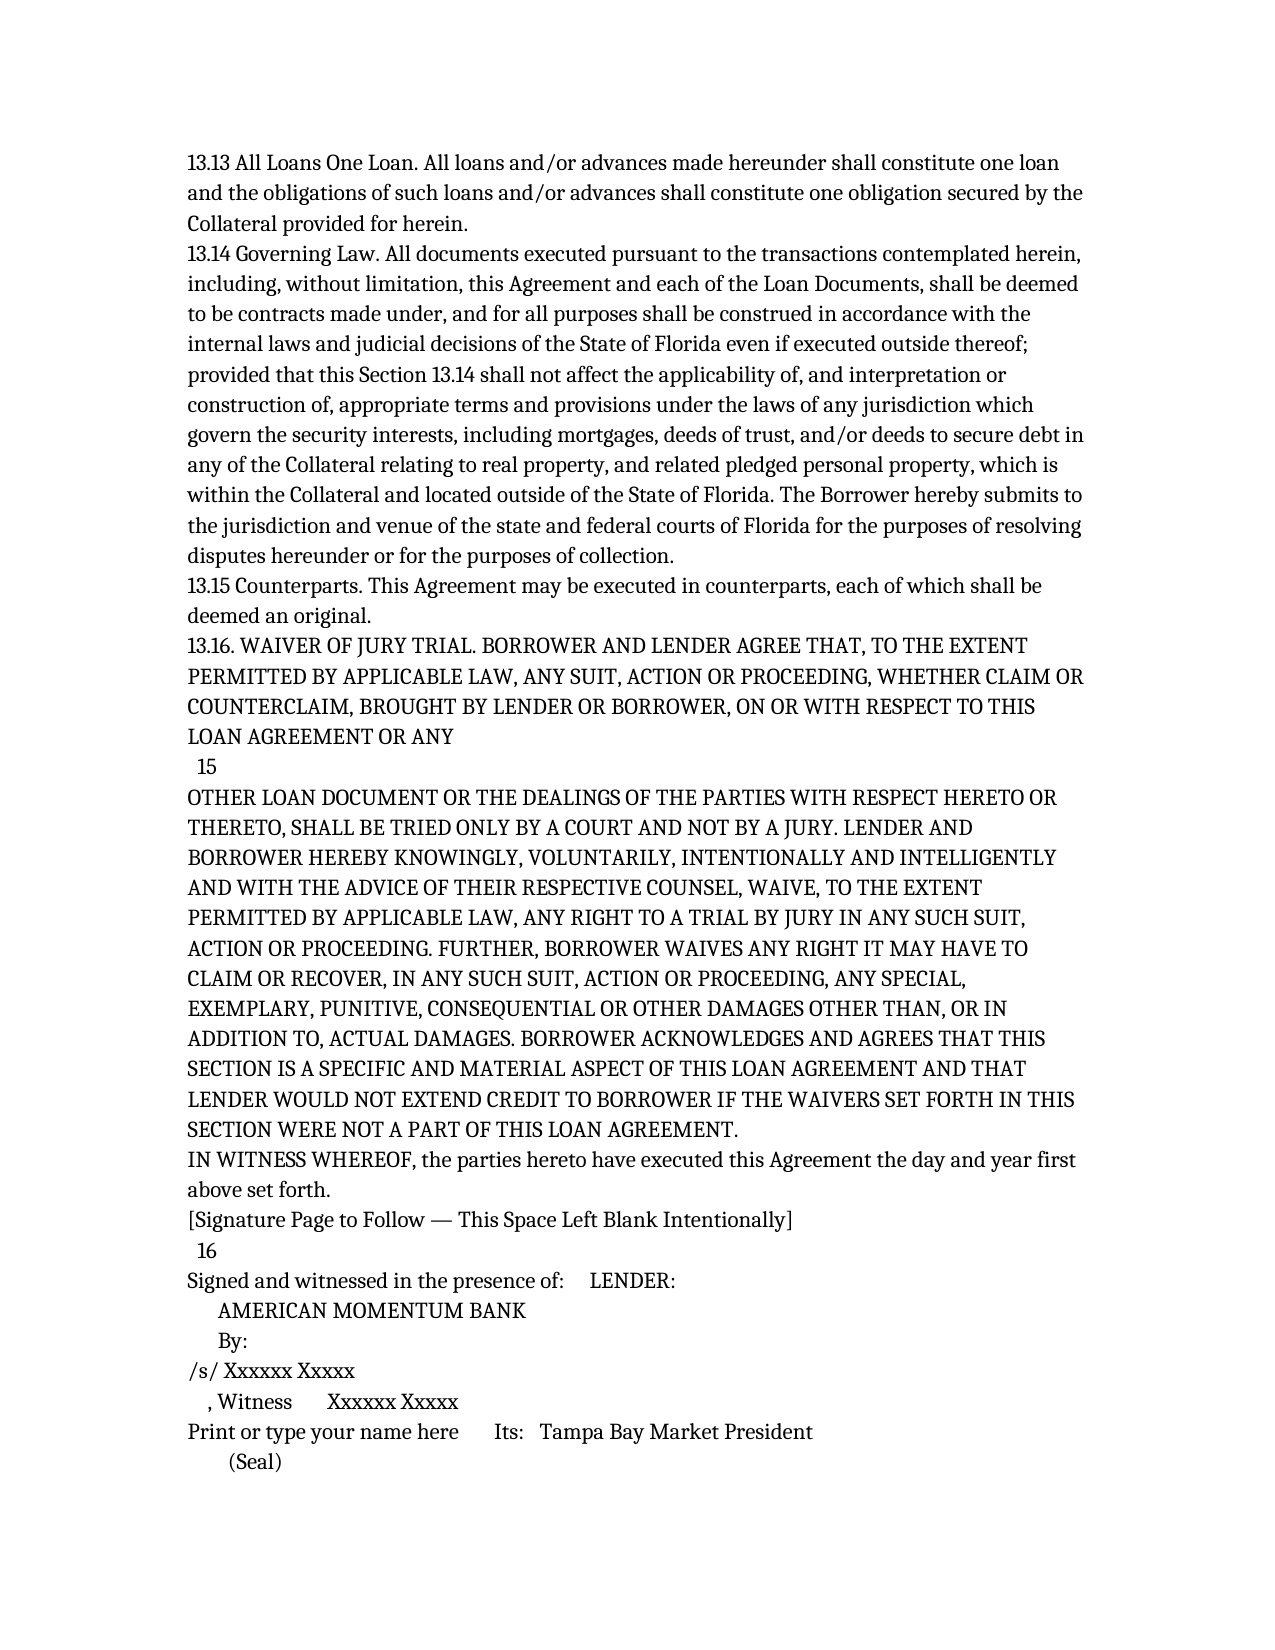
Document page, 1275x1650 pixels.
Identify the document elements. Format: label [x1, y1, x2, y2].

text [187, 150, 1087, 1475]
